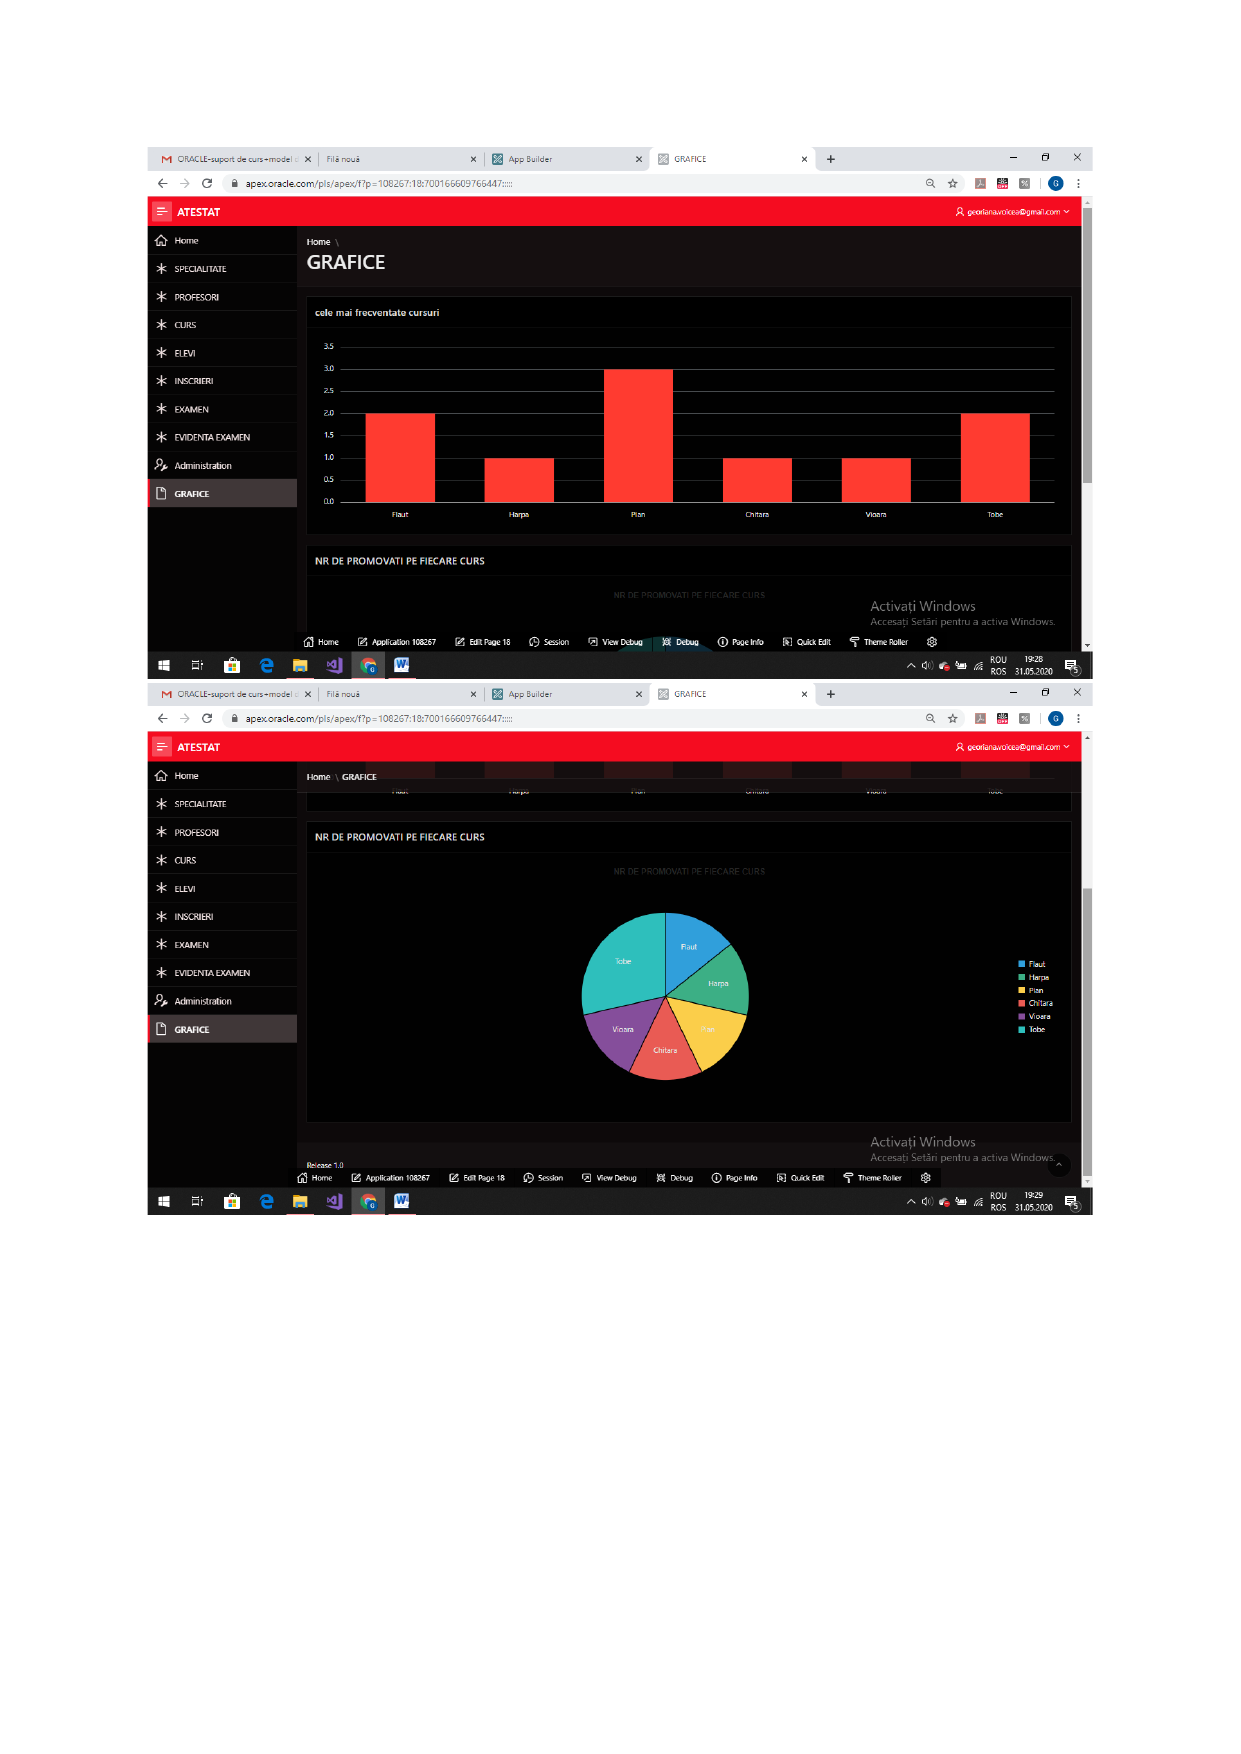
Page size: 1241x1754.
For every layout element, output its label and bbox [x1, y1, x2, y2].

picture [147, 147, 1093, 679]
picture [147, 683, 1093, 1215]
